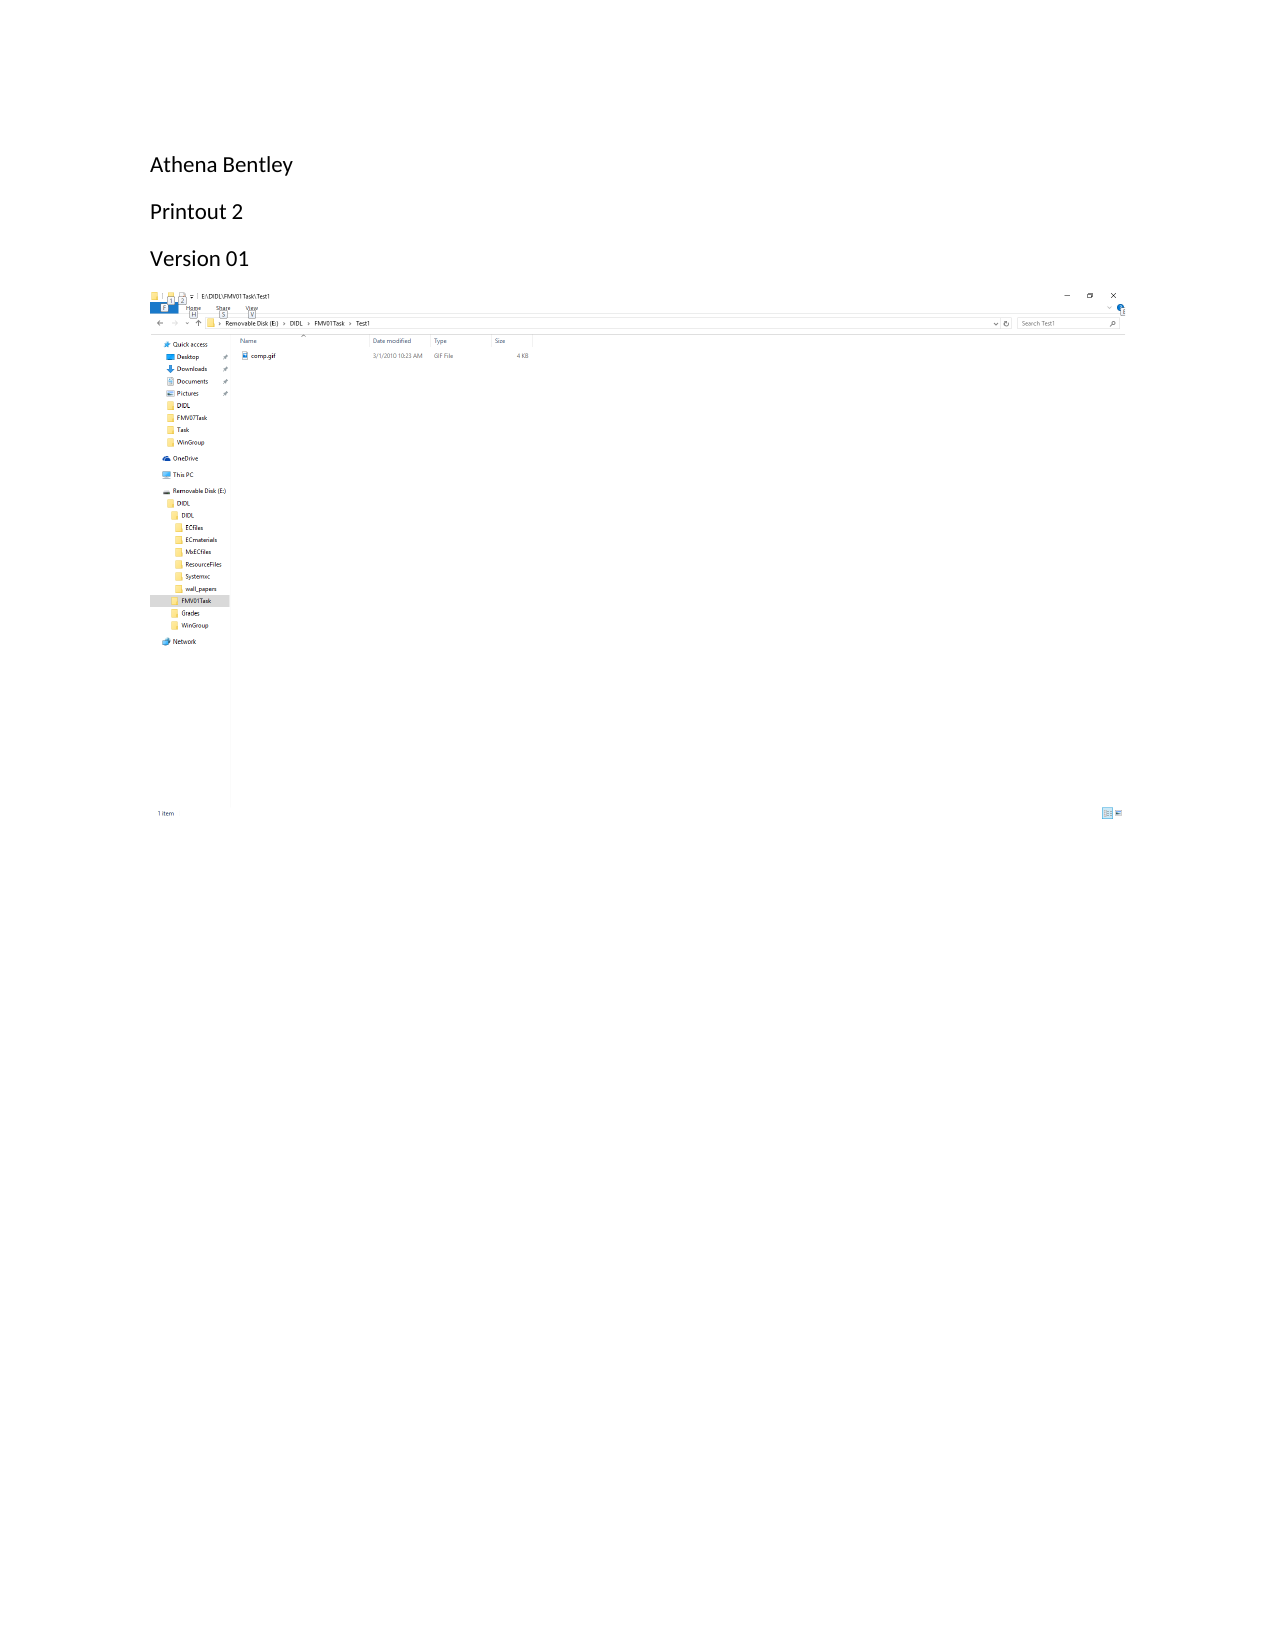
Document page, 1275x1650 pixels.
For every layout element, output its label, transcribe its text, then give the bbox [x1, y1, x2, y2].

text Printout 2 [150, 197, 1125, 225]
text Athena Bentley [150, 150, 1125, 178]
text Version 01 [150, 244, 1125, 272]
picture [150, 290, 1125, 819]
